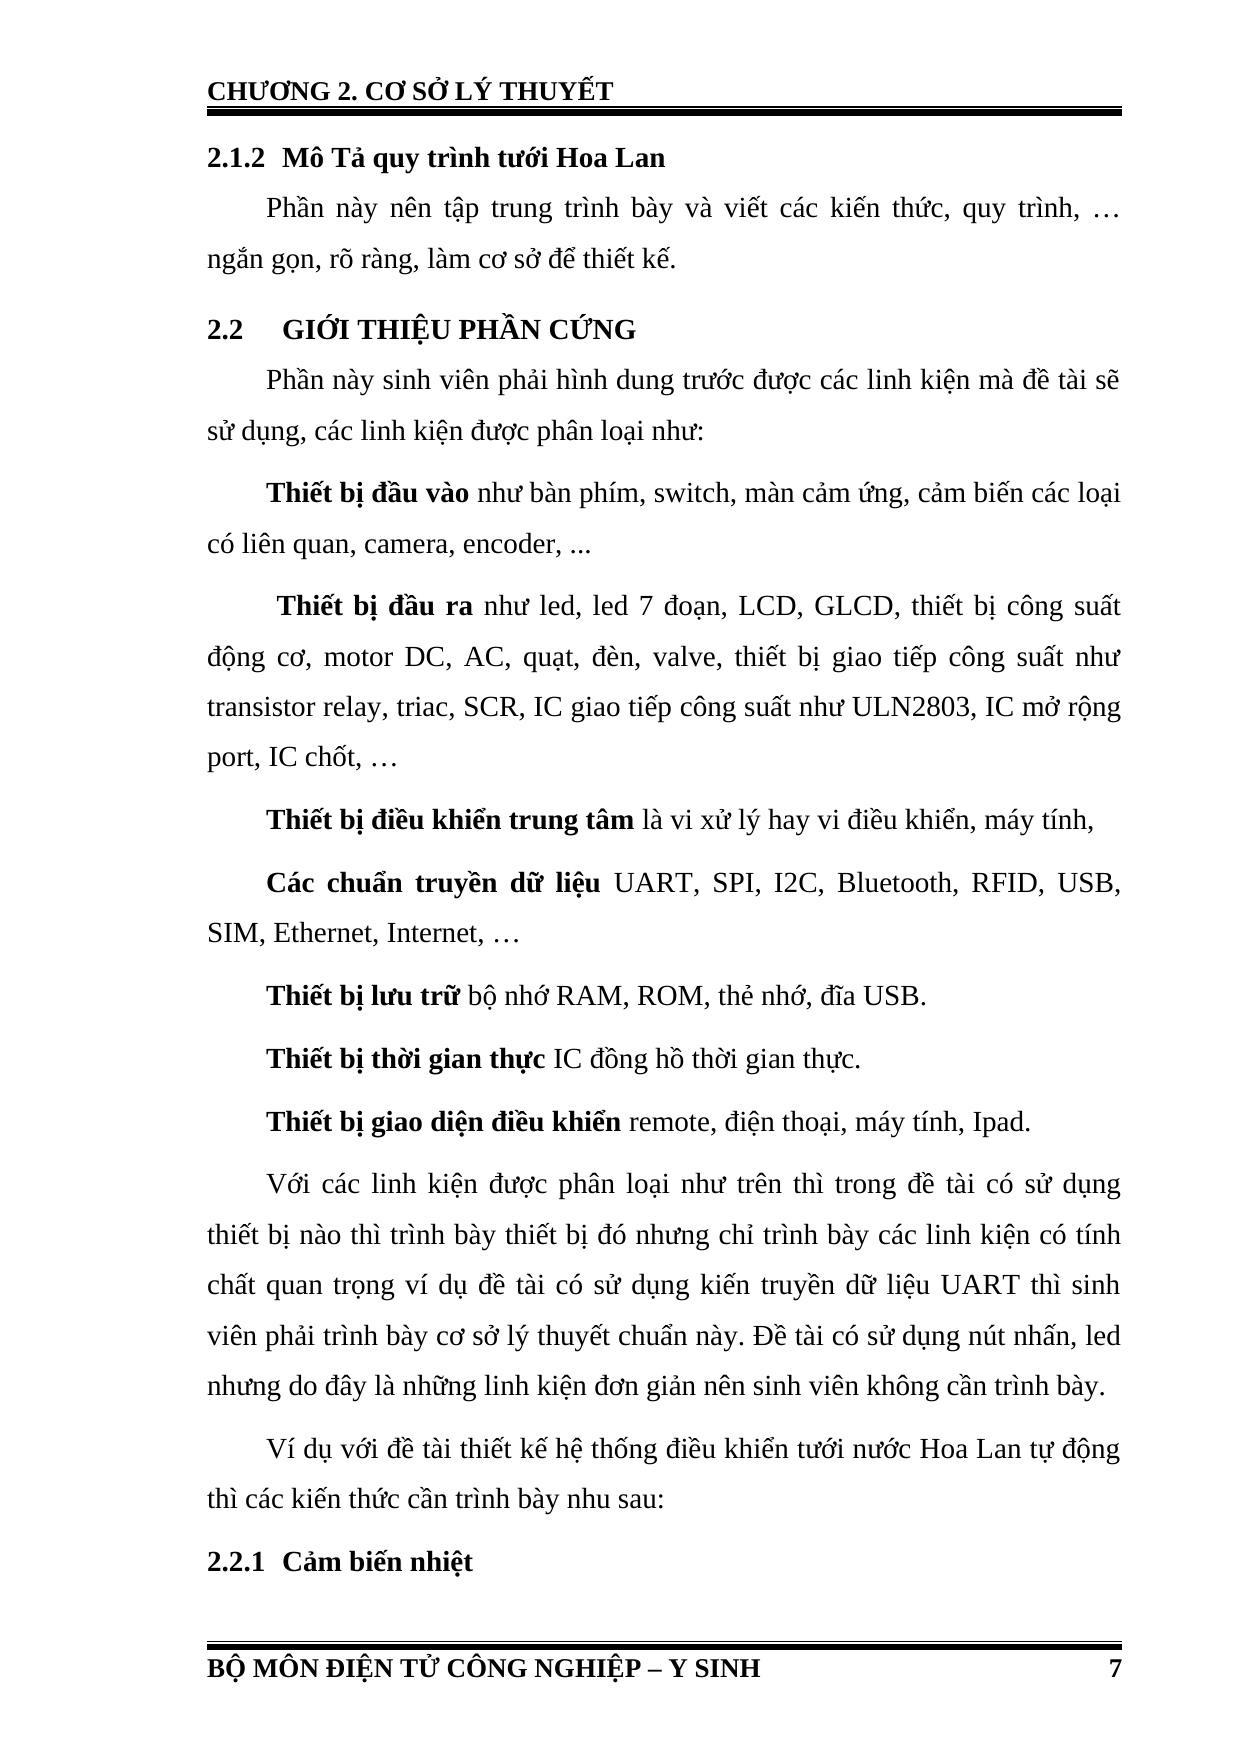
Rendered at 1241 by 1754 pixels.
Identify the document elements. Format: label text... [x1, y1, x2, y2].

text Thiết bị giao diện điều khiển remote, điện thoại, máy tính, Ipad. [207, 1104, 1122, 1137]
text Ví dụ với đề tài thiết kế hệ thống điều khiển tưới nước Hoa Lan tự động thì các kiến thức cần trình bày nhu sau: [207, 1431, 1122, 1514]
text Thiết bị đầu ra như led, led 7 đoạn, LCD, GLCD, thiết bị công suất động cơ, motor DC, AC, quạt, đèn, valve, thiết bị giao tiếp công suất như transistor relay, triac, SCR, IC giao tiếp công suất như ULN2803, IC mở rộng port, IC chốt, … [207, 588, 1122, 773]
text 2.2 GIỚI THIỆU PHẦN CỨNG [207, 312, 1122, 346]
text Với các linh kiện được phân loại như trên thì trong đề tài có sử dụng thiết bị nào thì trình bày thiết bị đó nhưng chỉ trình bày các linh kiện có tính chất quan trọng ví dụ đề tài có sử dụng kiến truyền dữ liệu UART thì sinh viên phải trình bày cơ sở lý thuyết chuẩn này. Đề tài có sử dụng nút nhấn, led nhưng do đây là những linh kiện đơn giản nên sinh viên không cần trình bày. [207, 1167, 1122, 1401]
text Các chuẩn truyền dữ liệu UART, SPI, I2C, Bluetooth, RFID, USB, SIM, Ethernet, Internet, … [207, 865, 1122, 949]
text 2.2.1 Cảm biến nhiệt [207, 1544, 1122, 1577]
text Thiết bị điều khiển trung tâm là vi xử lý hay vi điều khiển, máy tính, [207, 802, 1122, 836]
text 2.1.2 Mô Tả quy trình tưới Hoa Lan [207, 140, 1122, 174]
text Phần này sinh viên phải hình dung trước được các linh kiện mà đề tài sẽ sử dụng, các linh kiện được phân loại như: [207, 362, 1122, 446]
text Thiết bị thời gian thực IC đồng hồ thời gian thực. [207, 1041, 1122, 1074]
text Thiết bị đầu vào như bàn phím, switch, màn cảm ứng, cảm biến các loại có liên quan, camera, encoder, ... [207, 475, 1122, 559]
text Phần này nên tập trung trình bày và viết các kiến thức, quy trình, … ngắn gọn, rõ ràng, làm cơ sở để thiết kế. [207, 191, 1122, 274]
text Thiết bị lưu trữ bộ nhớ RAM, ROM, thẻ nhớ, đĩa USB. [207, 978, 1122, 1012]
